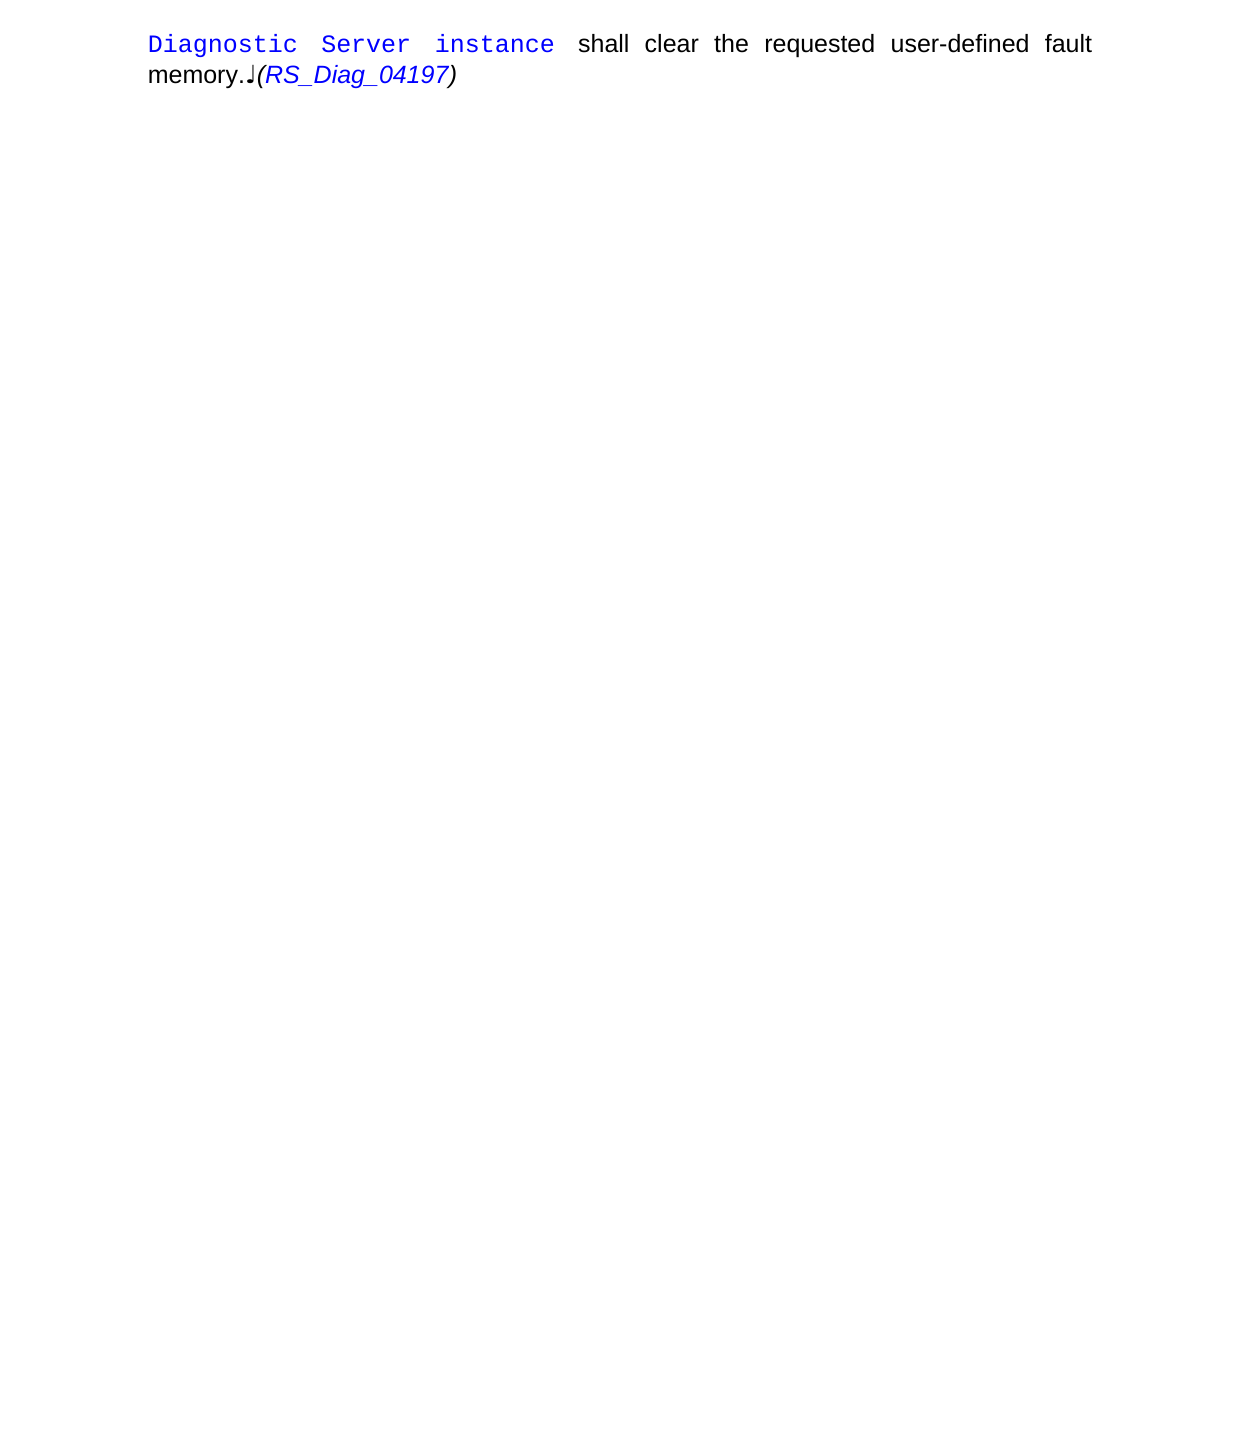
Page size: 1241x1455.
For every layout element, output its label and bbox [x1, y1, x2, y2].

text [148, 29, 1093, 91]
